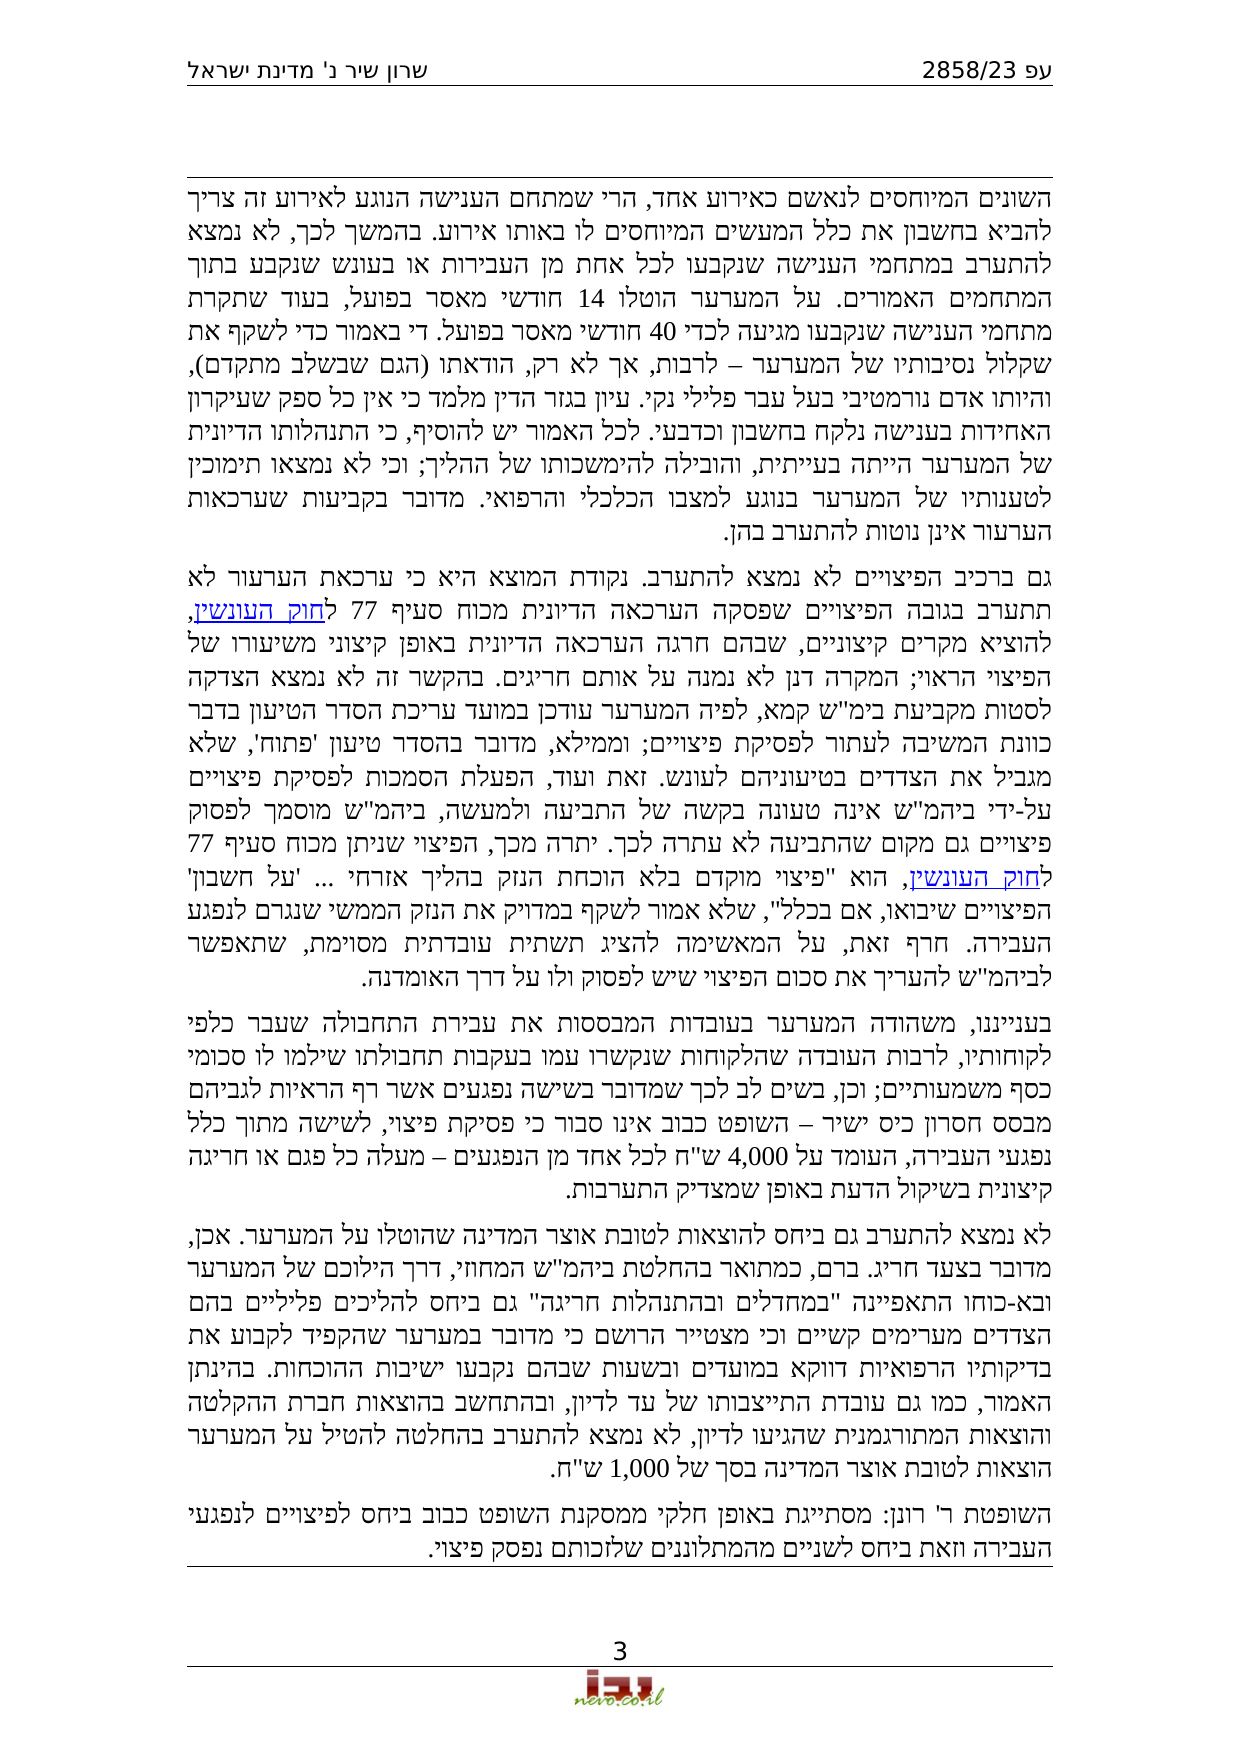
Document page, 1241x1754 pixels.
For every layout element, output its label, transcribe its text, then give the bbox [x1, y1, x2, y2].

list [187, 178, 1053, 547]
list השופטת ר' רונן: מסתייגת באופן חלקי ממסקנת השופט כבוב ביחס לפיצויים לנפגעי העבירה וזאת ביחס לשניים מהמתלוננים שלזכותם נפסק פיצוי. [187, 1494, 1053, 1566]
list גם ברכיב הפיצויים לא נמצא להתערב. נקודת המוצא היא כי ערכאת הערעור לא תתערב בגובה הפיצויים שפסקה הערכאה הדיונית מכוח סעיף 77 לחוק העונשין, להוציא מקרים קיצוניים, שבהם חרגה הערכאה הדיונית באופן קיצוני משיעורו של הפיצוי הראוי; המקרה דנן לא נמנה על אותם חריגים. בהקשר זה לא נמצא הצדקה לסטות מקביעת בימ"ש קמא, לפיה המערער עודכן במועד עריכת הסדר הטיעון בדבר כוונת המשיבה לעתור לפסיקת פיצויים; וממילא, מדובר בהסדר טיעון 'פתוח', שלא מגביל את הצדדים בטיעוניהם לעונש. זאת ועוד, הפעלת הסמכות לפסיקת פיצויים על-ידי ביהמ"ש אינה טעונה בקשה של התביעה ולמעשה, ביהמ"ש מוסמך לפסוק פיצויים גם מקום שהתביעה לא עתרה לכך. יתרה מכך, הפיצוי שניתן מכוח סעיף 77 לחוק העונשין, הוא "פיצוי מוקדם בלא הוכחת הנזק בהליך אזרחי ... 'על חשבון' הפיצויים שיבואו, אם בכלל", שלא אמור לשקף במדויק את הנזק הממשי שנגרם לנפגע העבירה. חרף זאת, על המאשימה להציג תשתית עובדתית מסוימת, שתאפשר לביהמ"ש להעריך את סכום הפיצוי שיש לפסוק ולו על דרך האומדנה. [187, 556, 1053, 993]
picture [574, 1669, 666, 1707]
list בענייננו, משהודה המערער בעובדות המבססות את עבירת התחבולה שעבר כלפי לקוחותיו, לרבות העובדה שהלקוחות שנקשרו עמו בעקבות תחבולתו שילמו לו סכומי כסף משמעותיים; וכן, בשים לב לכך שמדובר בשישה נפגעים אשר רף הראיות לגביהם מבסס חסרון כיס ישיר – השופט כבוב אינו סבור כי פסיקת פיצוי, לשישה מתוך כלל נפגעי העבירה, העומד על 4,000 ש"ח לכל אחד מן הנפגעים – מעלה כל פגם או חריגה קיצונית בשיקול הדעת באופן שמצדיק התערבות. [187, 1002, 1053, 1205]
list לא נמצא להתערב גם ביחס להוצאות לטובת אוצר המדינה שהוטלו על המערער. אכן, מדובר בצעד חריג. ברם, כמתואר בהחלטת ביהמ"ש המחוזי, דרך הילוכם של המערער ובא-כוחו התאפיינה "במחדלים ובהתנהלות חריגה" גם ביחס להליכים פליליים בהם הצדדים מערימים קשיים וכי מצטייר הרושם כי מדובר במערער שהקפיד לקבוע את בדיקותיו הרפואיות דווקא במועדים ובשעות שבהם נקבעו ישיבות ההוכחות. בהינתן האמור, כמו גם עובדת התייצבותו של עד לדיון, ובהתחשב בהוצאות חברת ההקלטה והוצאות המתורגמנית שהגיעו לדיון, לא נמצא להתערב בהחלטה להטיל על המערער הוצאות לטובת אוצר המדינה בסך של 1,000 ש"ח. [187, 1215, 1053, 1484]
